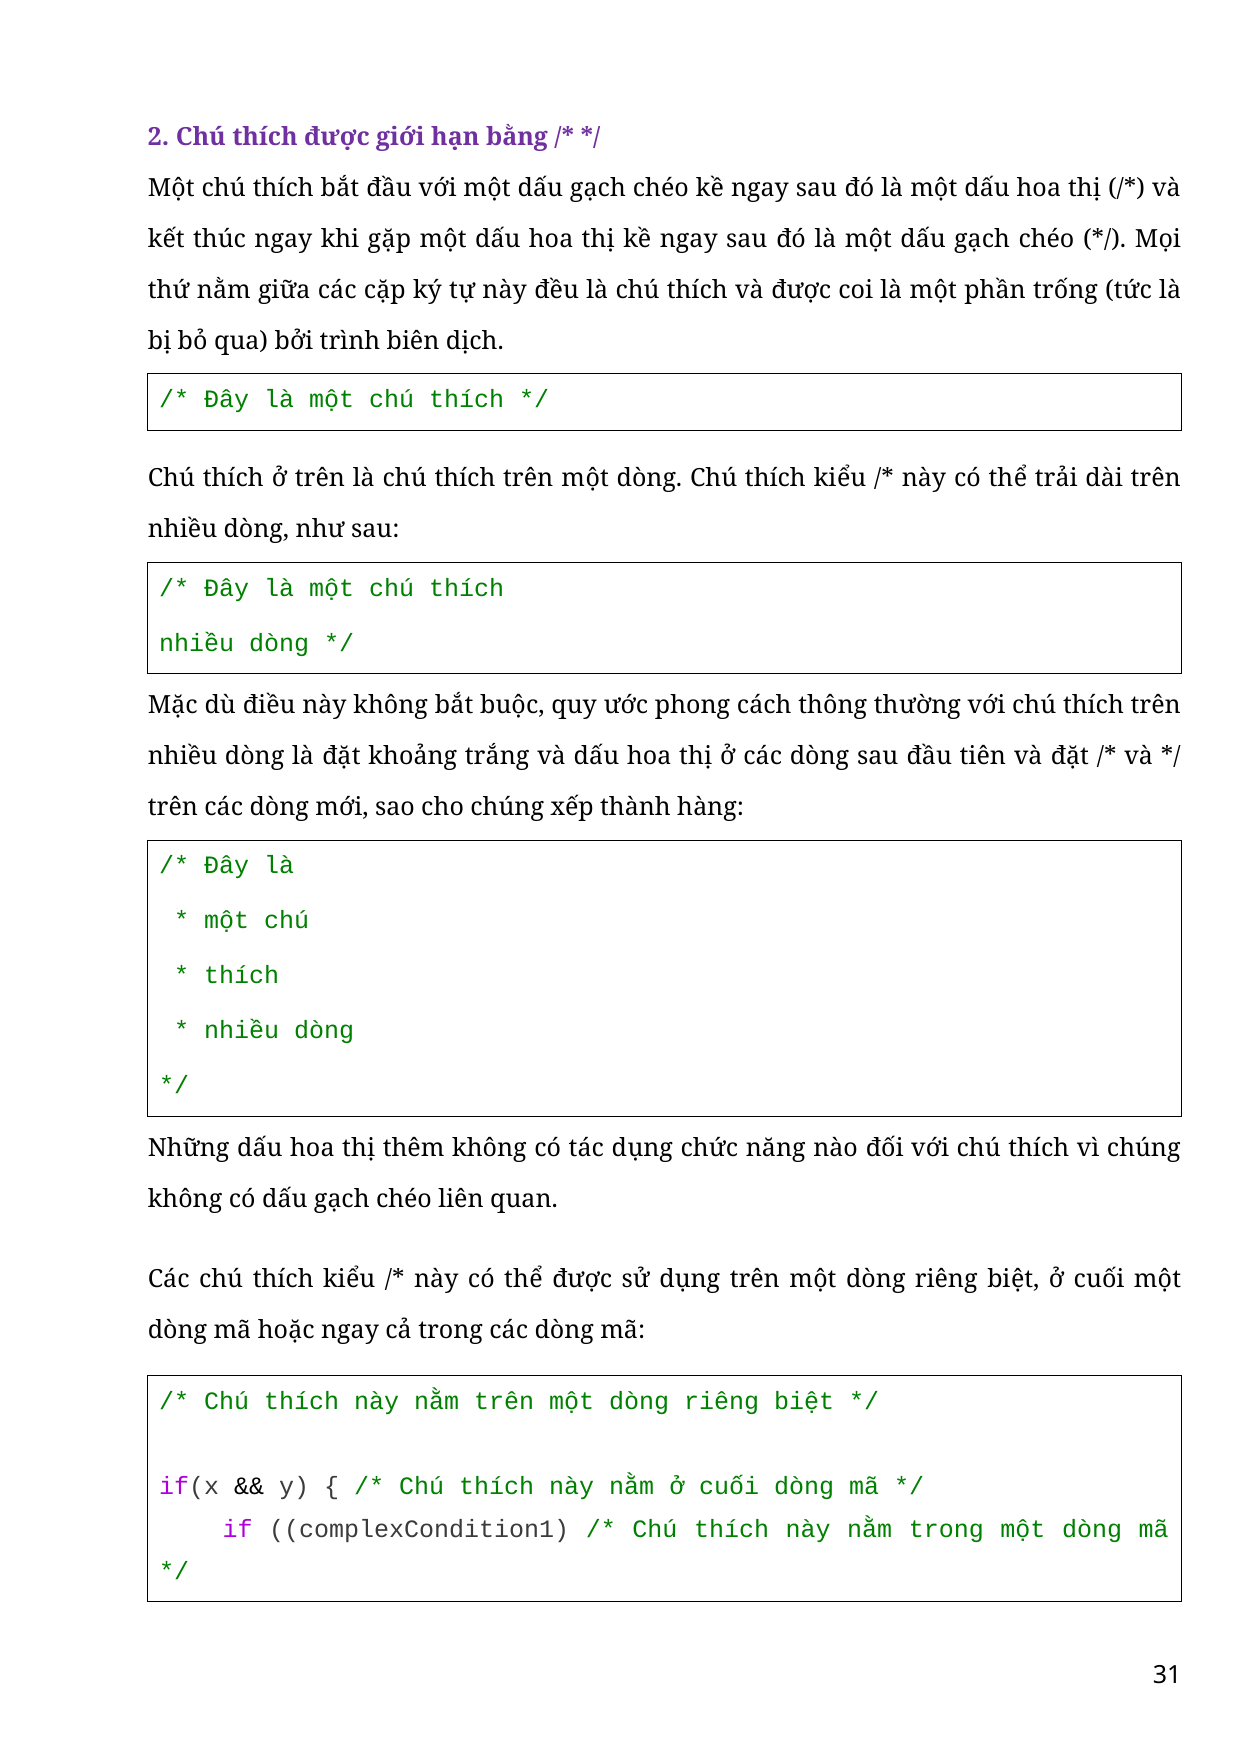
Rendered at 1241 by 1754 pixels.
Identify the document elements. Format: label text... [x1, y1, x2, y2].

text Các chú thích kiểu /* này có thể được sử dụng trên một dòng riêng biệt, ở cuối một dòng mã hoặc ngay cả trong các dòng mã: [148, 1261, 1181, 1346]
table_header /* Đây là một chú thích nhiều dòng */ [148, 563, 1181, 673]
text Chú thích ở trên là chú thích trên một dòng. Chú thích kiểu /* này có thể trải dài trên nhiều dòng, như sau: [148, 460, 1181, 545]
table_header /* Đây là một chú thích */ [148, 374, 1181, 429]
text Mặc dù điều này không bắt buộc, quy ước phong cách thông thường với chú thích trên nhiều dòng là đặt khoảng trắng và dấu hoa thị ở các dòng sau đầu tiên và đặt /* và */ trên các dòng mới, sao cho chúng xếp thành hàng: [148, 686, 1181, 823]
table_header /* Đây là * một chú * thích * nhiều dòng */ [148, 841, 1181, 1116]
subtitle Chú thích được giới hạn bằng /* */ [148, 118, 1181, 152]
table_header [148, 1376, 1181, 1601]
text Những dấu hoa thị thêm không có tác dụng chức năng nào đối với chú thích vì chúng không có dấu gạch chéo liên quan. [148, 1129, 1181, 1214]
text Một chú thích bắt đầu với một dấu gạch chéo kề ngay sau đó là một dấu hoa thị (/*) và kết thúc ngay khi gặp một dấu hoa thị kề ngay sau đó là một dấu gạch chéo (*/). Mọi thứ nằm giữa các cặp ký tự này đều là chú thích và được coi là một phần trống (tức là bị bỏ qua) bởi trình biên dịch. [148, 169, 1181, 356]
